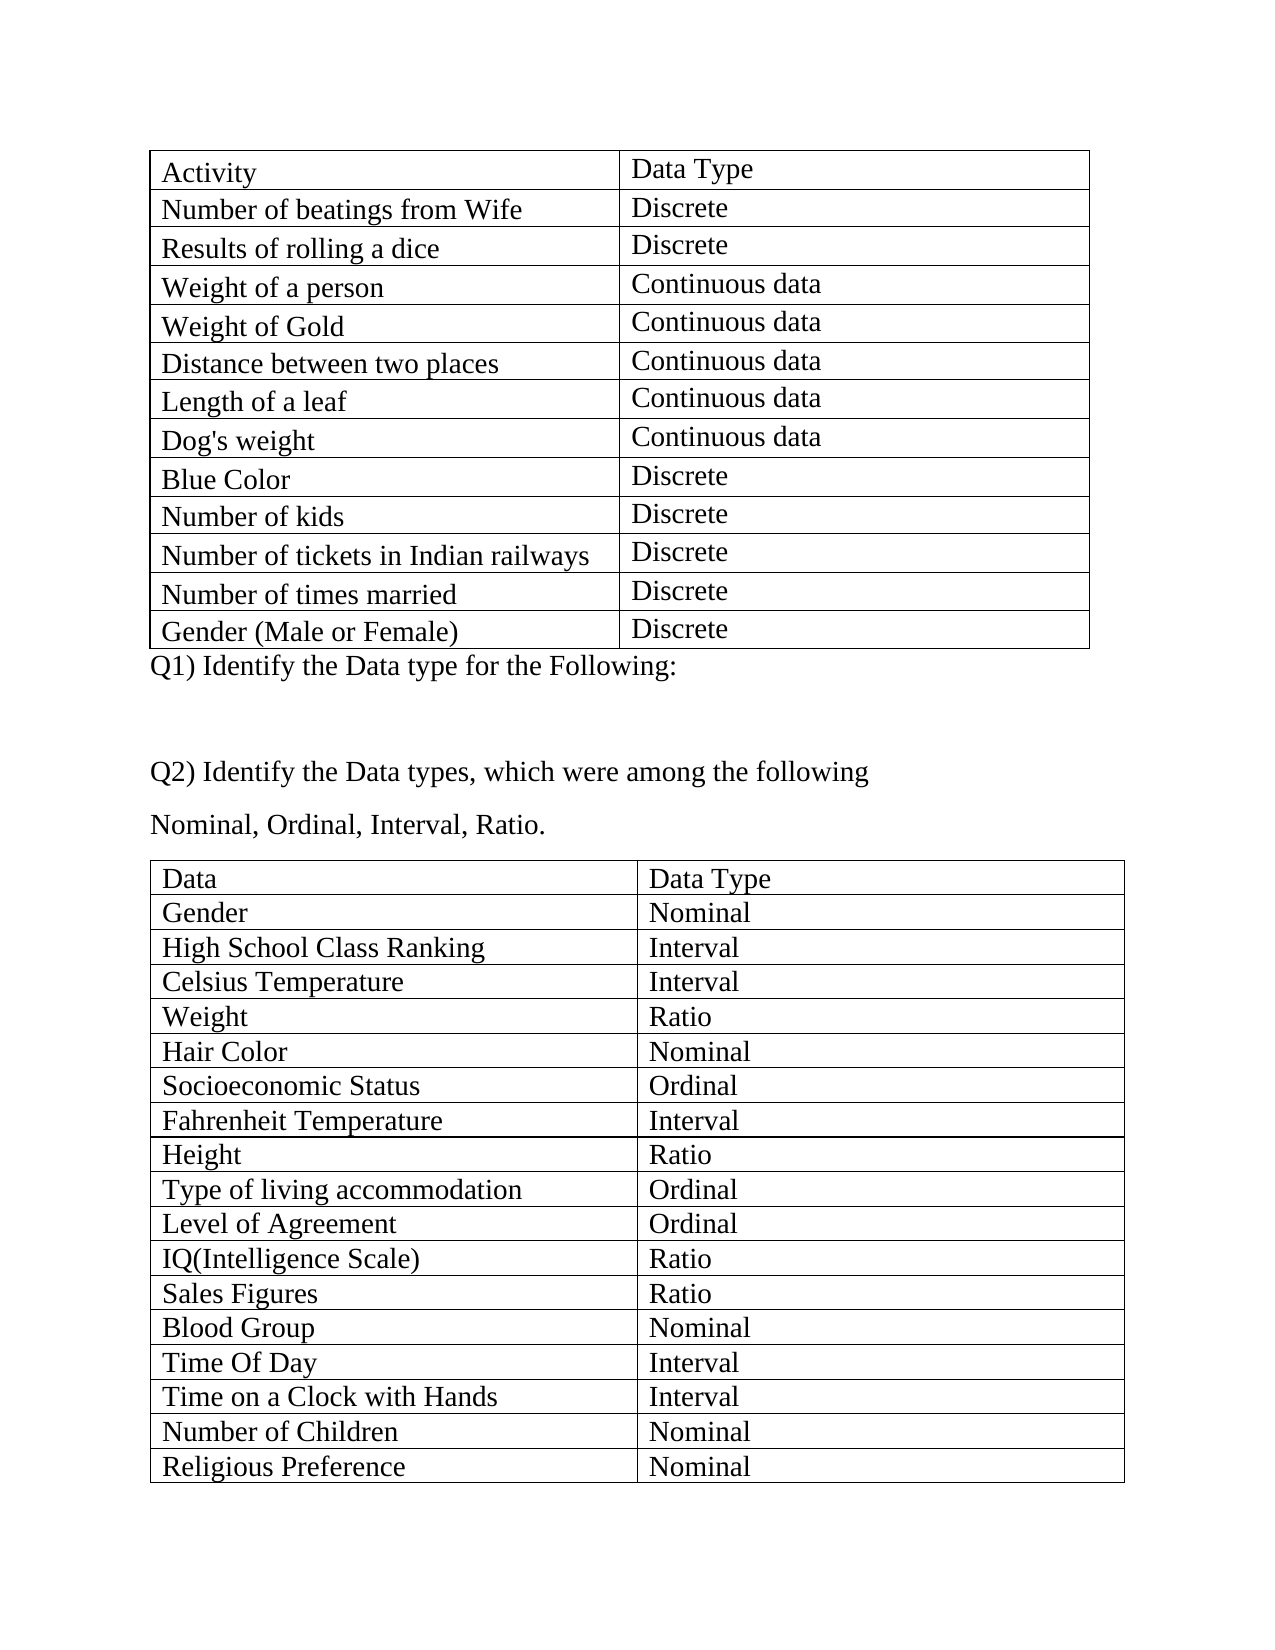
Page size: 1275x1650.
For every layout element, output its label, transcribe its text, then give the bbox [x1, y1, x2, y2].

table_cell High School Class Ranking [151, 930, 637, 963]
text Q2) Identify the Data types, which were among the following [150, 754, 1125, 788]
table_cell Discrete [620, 227, 1089, 265]
table_cell Interval [638, 1345, 1124, 1378]
table_cell Discrete [620, 190, 1089, 226]
table_cell Dog's weight [151, 419, 619, 457]
table_cell Continuous data [620, 343, 1089, 379]
table_cell Ratio [638, 999, 1124, 1033]
table_cell Interval [638, 965, 1124, 998]
table_cell Blue Color [151, 458, 619, 496]
table_cell Discrete [620, 497, 1089, 533]
table_header Data Type [620, 151, 1089, 189]
table_cell Discrete [620, 458, 1089, 496]
table_cell Distance between two places [151, 343, 619, 379]
table_cell Religious Preference [151, 1449, 637, 1482]
table_cell Ratio [638, 1276, 1124, 1309]
table_cell Sales Figures [151, 1276, 637, 1309]
table_cell Height [151, 1138, 637, 1171]
table_header Data [151, 861, 637, 894]
table_cell Type of living accommodation [151, 1172, 637, 1206]
table_cell Ordinal [638, 1068, 1124, 1102]
table_cell Discrete [620, 573, 1089, 610]
table_cell Ratio [638, 1241, 1124, 1275]
table_cell Number of tickets in Indian railways [151, 534, 619, 572]
table_cell Continuous data [620, 380, 1089, 418]
text Q1) Identify the Data type for the Following: [150, 648, 1125, 682]
table_cell Nominal [638, 1034, 1124, 1067]
table_cell Interval [638, 1103, 1124, 1136]
table_cell Ordinal [638, 1172, 1124, 1206]
table_cell Weight [151, 999, 637, 1033]
table_cell Discrete [620, 534, 1089, 572]
table_cell Results of rolling a dice [151, 227, 619, 265]
table_cell Number of Children [151, 1414, 637, 1448]
table_cell Interval [638, 930, 1124, 963]
table_cell Discrete [620, 611, 1089, 647]
table_cell Socioeconomic Status [151, 1068, 637, 1102]
table_cell Ordinal [638, 1207, 1124, 1240]
table_cell Gender [151, 895, 637, 929]
table_cell Number of times married [151, 573, 619, 610]
table_header Data Type [638, 861, 1124, 894]
table_cell Time on a Clock with Hands [151, 1380, 637, 1413]
table_cell Length of a leaf [151, 380, 619, 418]
table_cell Number of kids [151, 497, 619, 533]
table_cell Hair Color [151, 1034, 637, 1067]
table_cell Nominal [638, 1414, 1124, 1448]
table_cell Celsius Temperature [151, 965, 637, 998]
table_cell Weight of Gold [151, 305, 619, 342]
table_cell Ratio [638, 1138, 1124, 1171]
table_cell Continuous data [620, 305, 1089, 342]
table_header Activity [151, 151, 619, 189]
table_cell Time Of Day [151, 1345, 637, 1378]
table_cell Nominal [638, 895, 1124, 929]
table_cell Level of Agreement [151, 1207, 637, 1240]
table_cell Fahrenheit Temperature [151, 1103, 637, 1136]
table_cell Continuous data [620, 419, 1089, 457]
table_cell Nominal [638, 1310, 1124, 1344]
table_cell Continuous data [620, 266, 1089, 303]
table_cell Interval [638, 1380, 1124, 1413]
table_cell Weight of a person [151, 266, 619, 303]
table_cell Number of beatings from Wife [151, 190, 619, 226]
table_cell Nominal [638, 1449, 1124, 1482]
table_cell Blood Group [151, 1310, 637, 1344]
table_cell Gender (Male or Female) [151, 611, 619, 647]
table_cell IQ(Intelligence Scale) [151, 1241, 637, 1275]
text Nominal, Ordinal, Interval, Ratio. [150, 807, 1125, 841]
